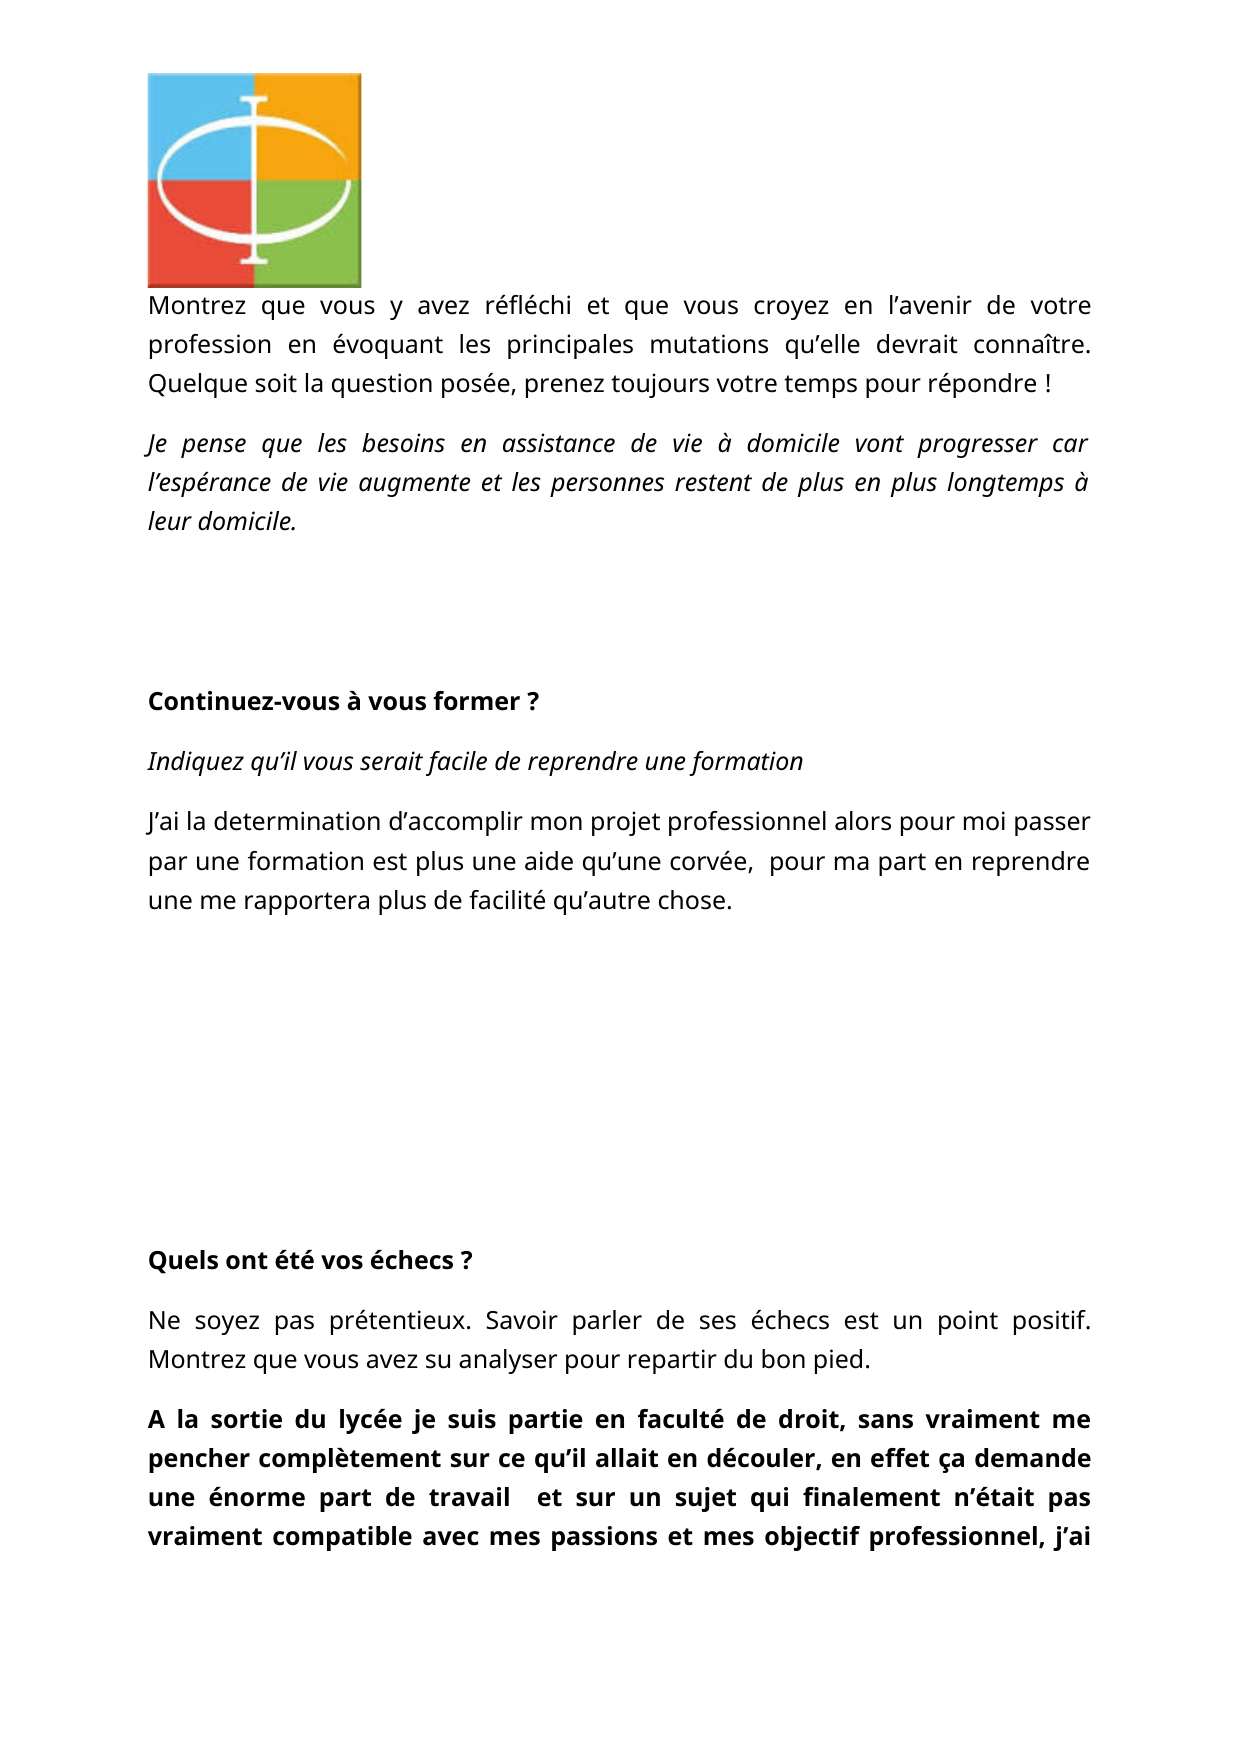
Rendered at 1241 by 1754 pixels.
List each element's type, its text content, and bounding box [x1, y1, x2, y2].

text Quels ont été vos échecs ? [148, 1242, 1093, 1276]
text Indiquez qu’il vous serait facile de reprendre une formation [148, 744, 1093, 778]
picture [147, 73, 362, 288]
text Ne soyez pas prétentieux. Savoir parler de ses échecs est un point positif. Montrez que vous avez su analyser pour repartir du bon pied. [148, 1302, 1093, 1376]
text Continuez-vous à vous former ? [148, 684, 1093, 718]
text Je pense que les besoins en assistance de vie à domicile vont progresser car l’espérance de vie augmente et les personnes restent de plus en plus longtemps à leur domicile. [148, 426, 1093, 538]
text J’ai la determination d’accomplir mon projet professionnel alors pour moi passer par une formation est plus une aide qu’une corvée, pour ma part en reprendre une me rapportera plus de facilité qu’autre chose. [148, 804, 1093, 916]
text Montrez que vous y avez réfléchi et que vous croyez en l’avenir de votre profession en évoquant les principales mutations qu’elle devrait connaître. Quelque soit la question posée, prenez toujours votre temps pour répondre ! [148, 287, 1093, 400]
